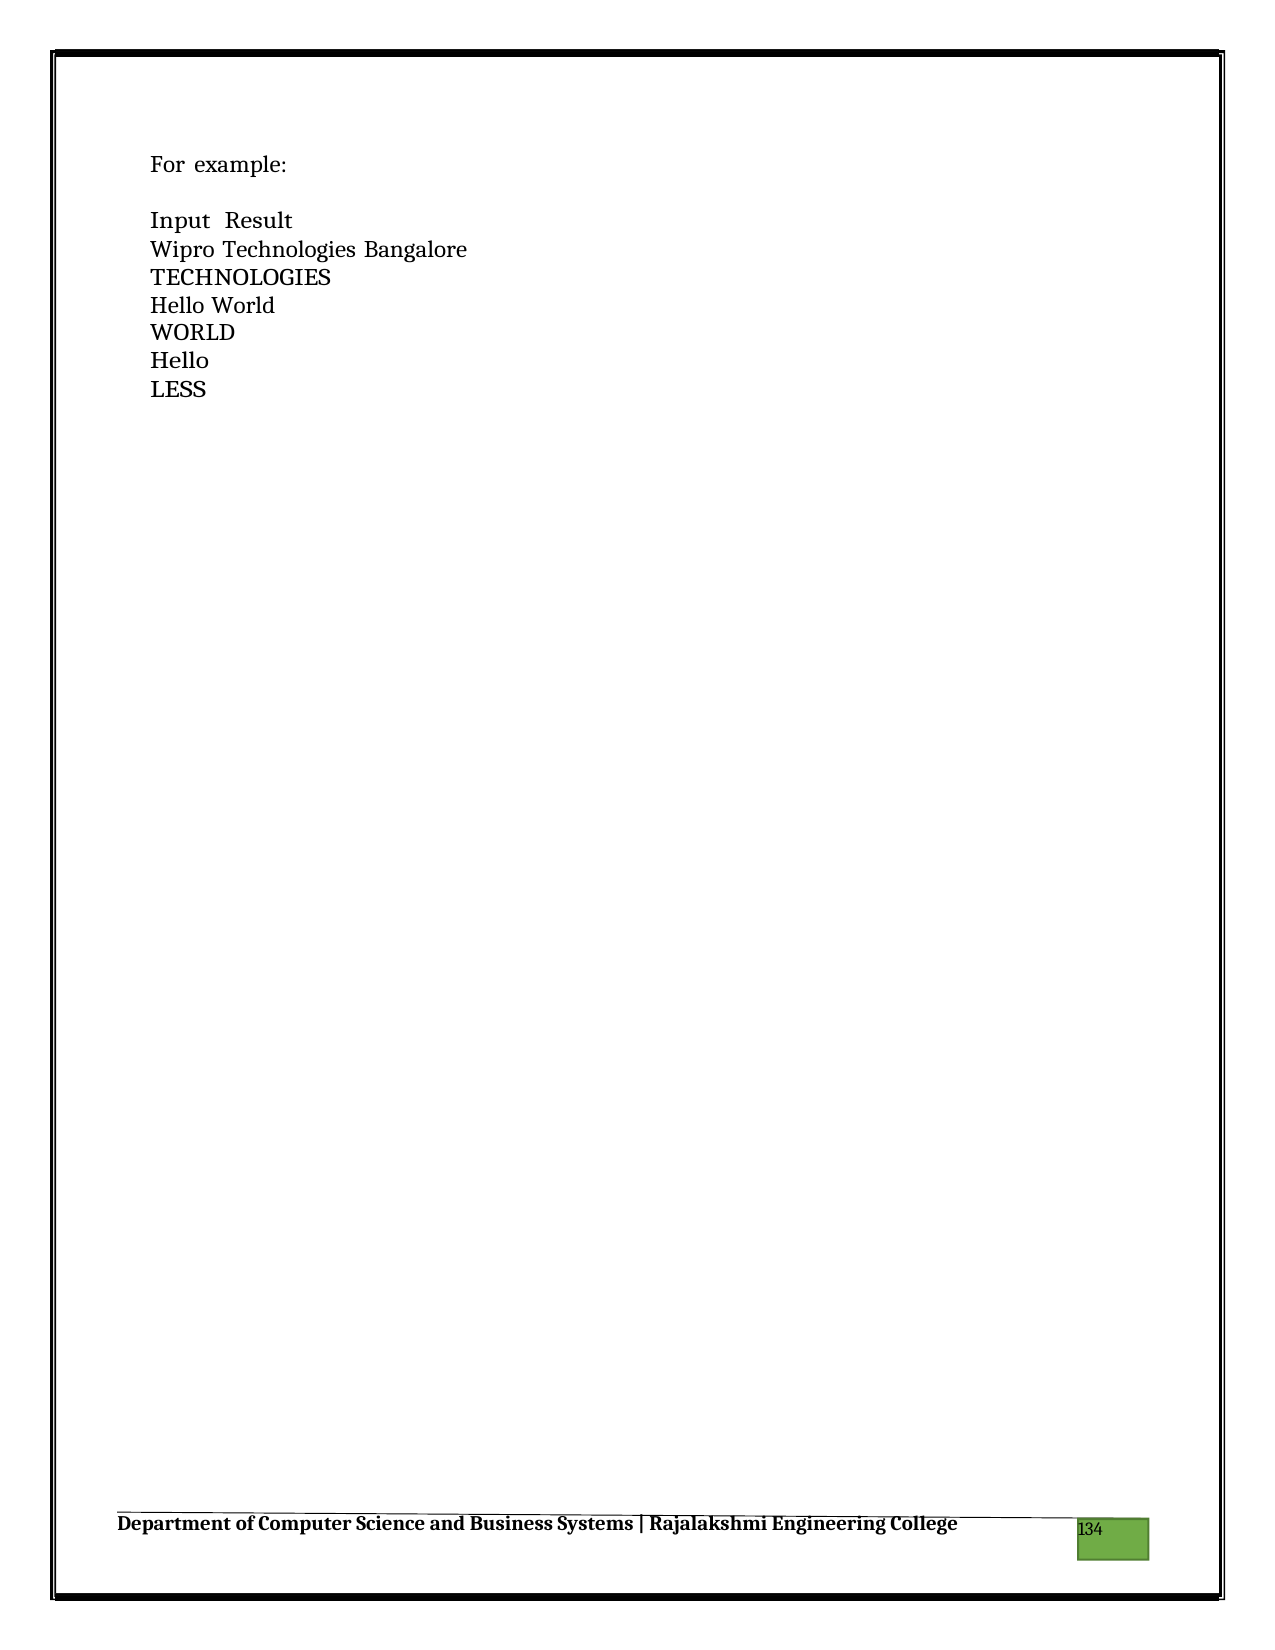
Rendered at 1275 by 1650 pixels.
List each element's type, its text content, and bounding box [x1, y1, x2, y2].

picture [56, 51, 1218, 56]
text Hello LESS [150, 347, 213, 403]
text Wipro Technologies Bangalore TECHNOLOGIES [150, 236, 568, 291]
text Hello World WORLD [150, 291, 297, 347]
text For example: [150, 151, 1135, 178]
text Input Result [150, 207, 1135, 235]
picture [56, 1595, 1218, 1600]
